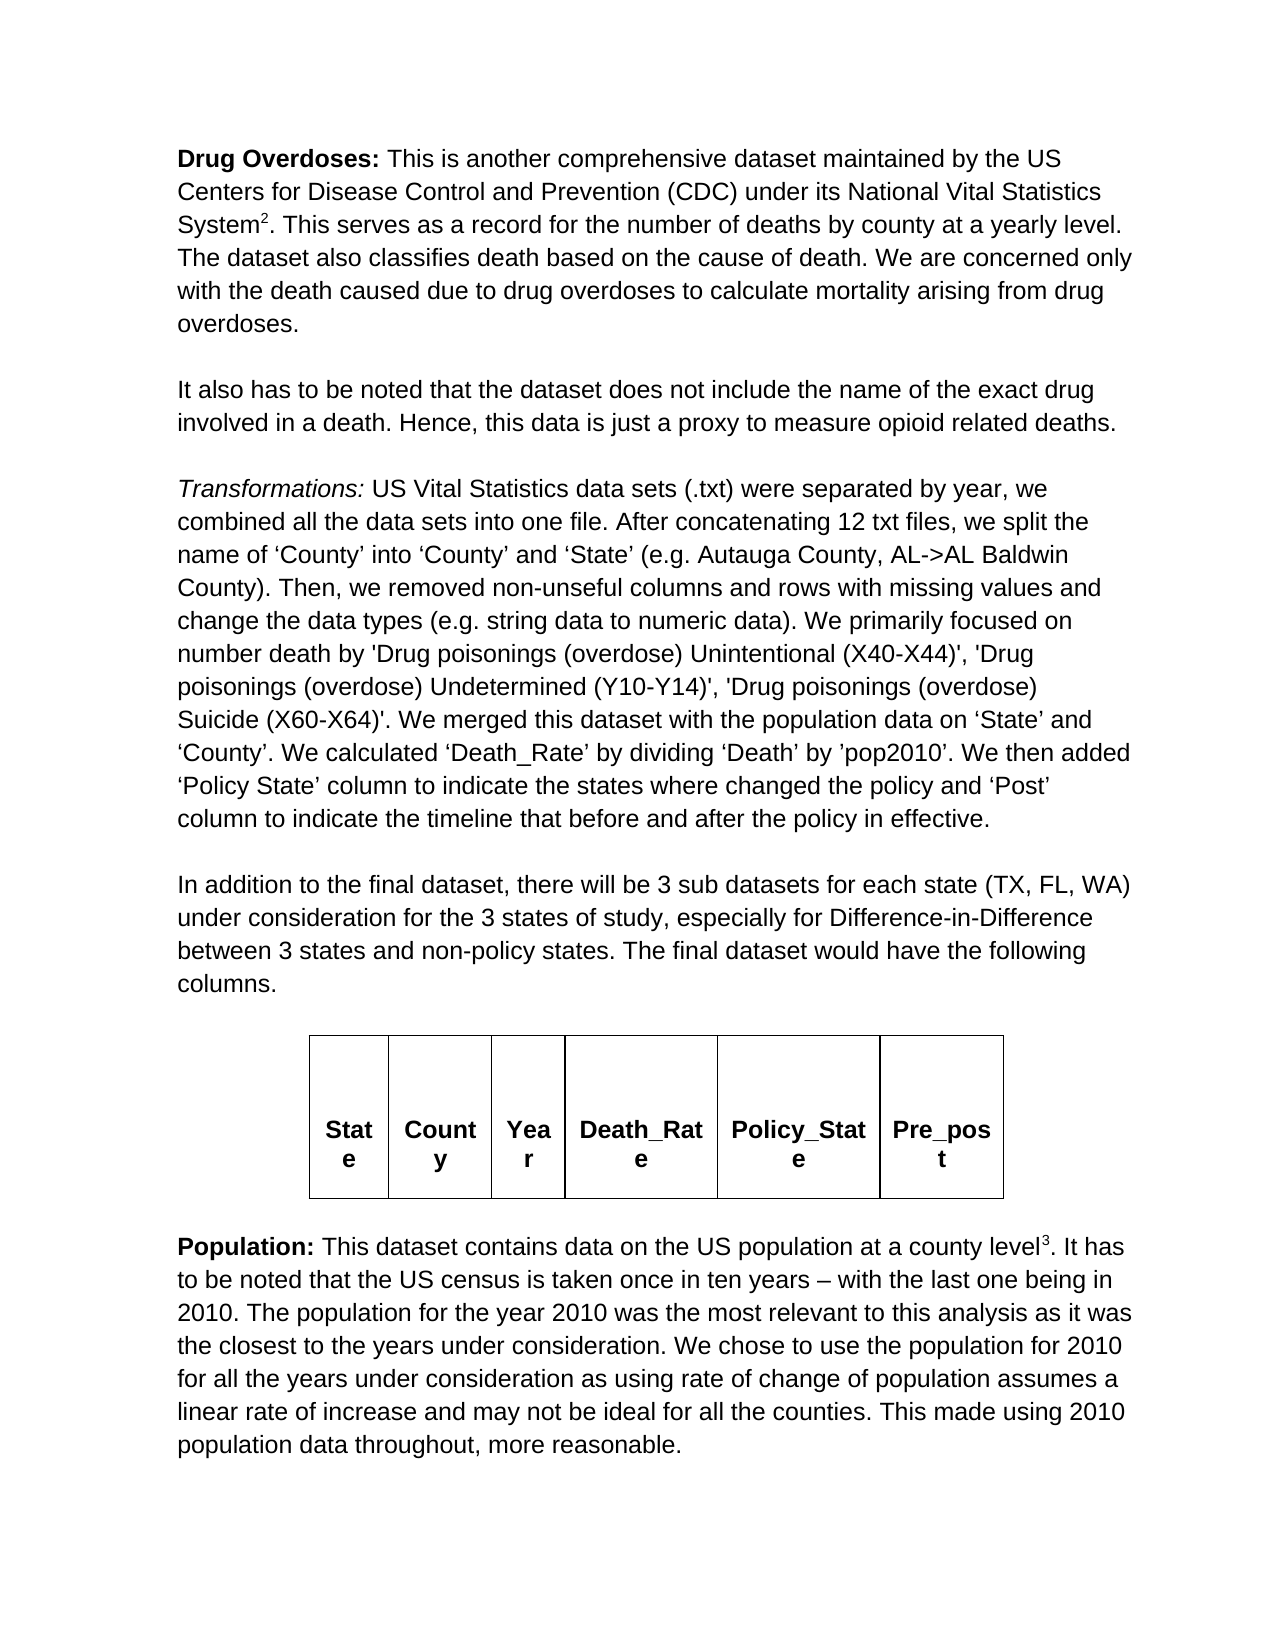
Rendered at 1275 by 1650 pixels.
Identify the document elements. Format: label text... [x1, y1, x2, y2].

text poisonings (overdose) Undetermined (Y10-Y14)', 'Drug poisonings (overdose) [177, 672, 1135, 701]
text name of ‘County’ into ‘County’ and ‘State’ (e.g. Autauga County, AL->AL Baldwin County). Then, we removed non-unseful columns and rows with missing values and [177, 540, 1135, 602]
text Population: This dataset contains data on the US population at a county level3. It has to be noted that the US census is taken once in ten years – with the last one being in 2010. The population for the year 2010 was the most relevant to this analysis as it was the closest to the years under consideration. We chose to use the population for 2010 for all the years under consideration as using rate of change of population assumes a linear rate of increase and may not be ideal for all the counties. This made using 2010 population data throughout, more reasonable. [177, 1232, 1135, 1458]
table_header Policy_State [718, 1036, 879, 1198]
table_header Pre_post [881, 1036, 1003, 1198]
text Drug Overdoses: This is another comprehensive dataset maintained by the US Centers for Disease Control and Prevention (CDC) under its National Vital Statistics System2. This serves as a record for the number of deaths by county at a yearly level. The dataset also classifies death based on the cause of death. We are concerned only with the death caused due to drug overdoses to calculate mortality arising from drug overdoses. [177, 144, 1135, 338]
table_header State [310, 1036, 388, 1198]
text Suicide (X60-X64)'. We merged this dataset with the population data on ‘State’ and ‘County’. We calculated ‘Death_Rate’ by dividing ‘Death’ by ’pop2010’. We then added ‘Policy State’ column to indicate the states where changed the policy and ‘Post’ column to indicate the timeline that before and after the policy in effective. [177, 705, 1135, 833]
text In addition to the final dataset, there will be 3 sub datasets for each state (TX, FL, WA) under consideration for the 3 states of study, especially for Difference-in-Difference between 3 states and non-policy states. The final dataset would have the following columns. [177, 870, 1135, 998]
text It also has to be noted that the dataset does not include the name of the exact drug involved in a death. Hence, this data is just a proxy to measure opioid related deaths. [177, 375, 1135, 437]
text number death by 'Drug poisonings (overdose) Unintentional (X40-X44)', 'Drug [177, 639, 1135, 668]
text combined all the data sets into one file. After concatenating 12 txt files, we split the [177, 507, 1135, 536]
table_header Death_Rate [566, 1036, 717, 1198]
table_header County [389, 1036, 491, 1198]
text change the data types (e.g. string data to numeric data). We primarily focused on [177, 606, 1135, 635]
table_header Year [492, 1036, 564, 1198]
text Transformations: US Vital Statistics data sets (.txt) were separated by year, we [177, 474, 1135, 503]
